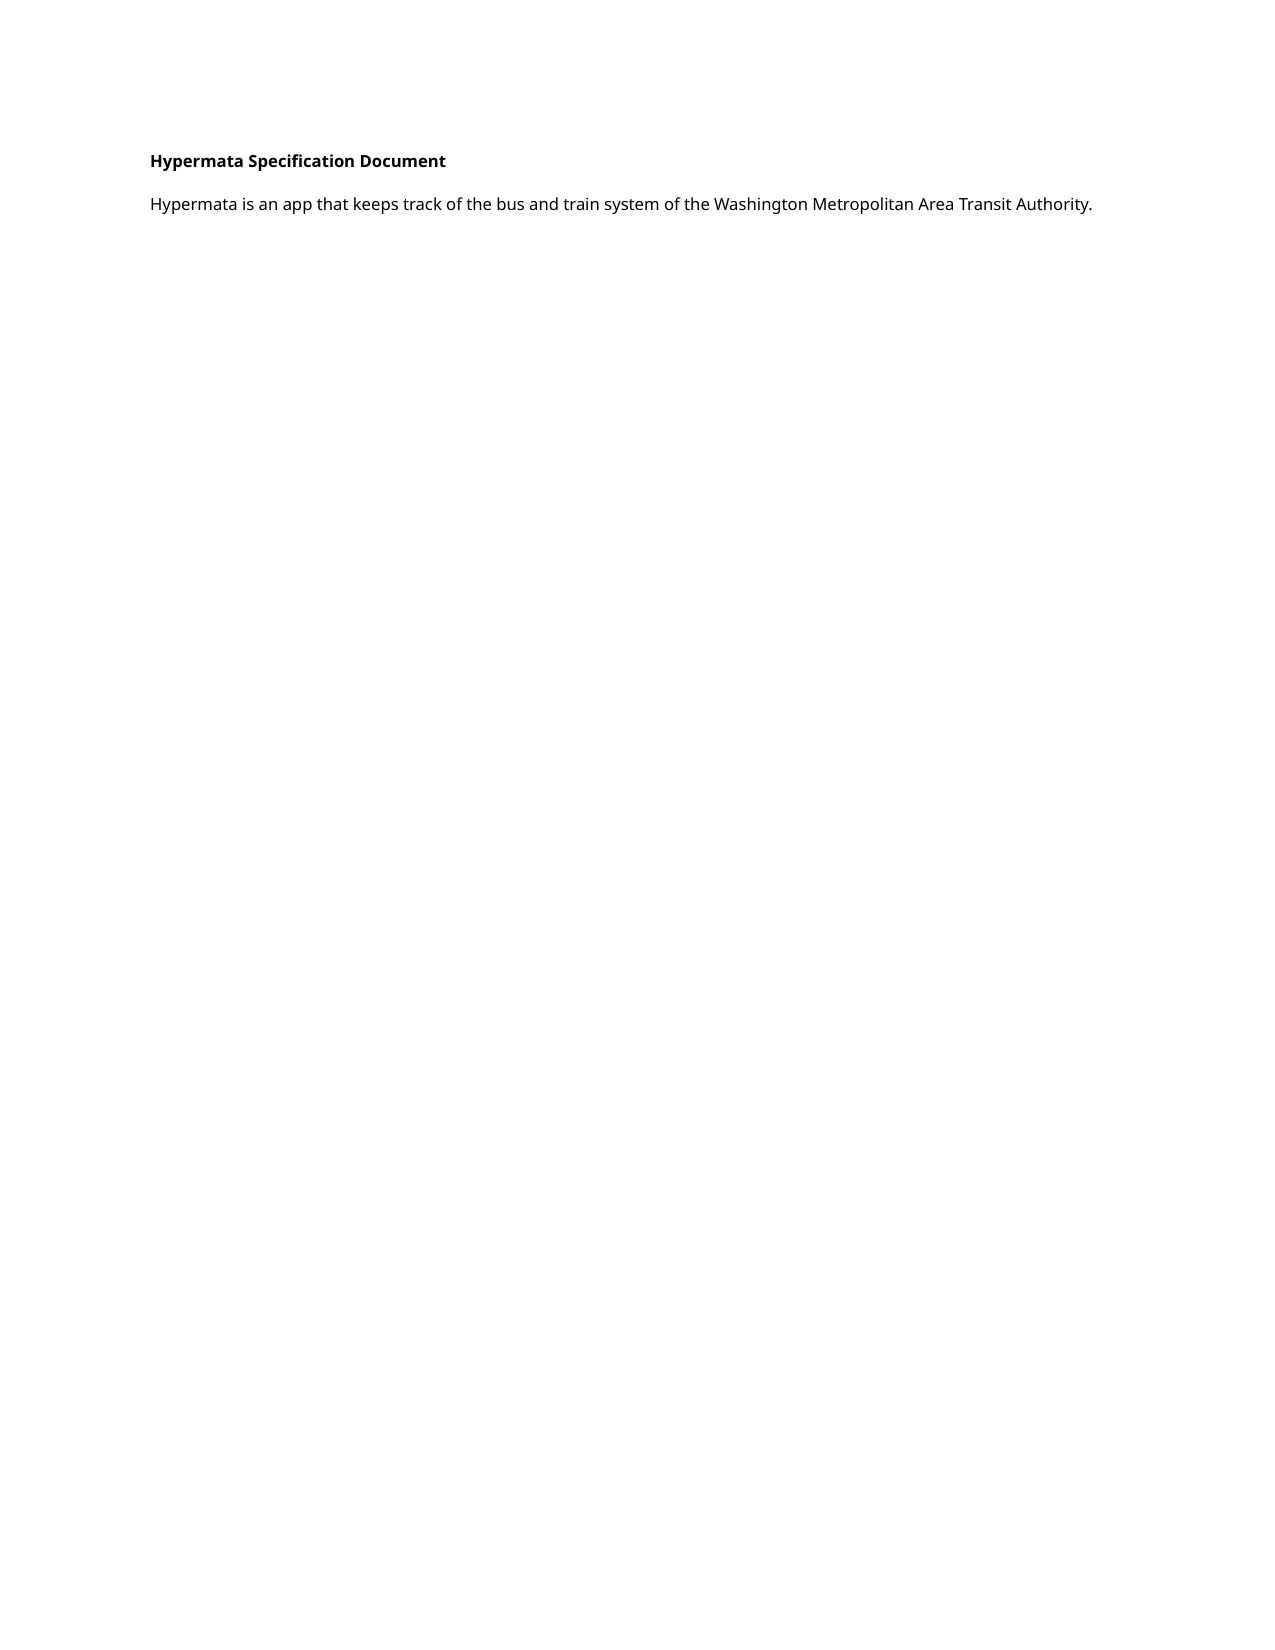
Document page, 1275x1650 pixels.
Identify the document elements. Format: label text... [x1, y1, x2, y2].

text Hypermata is an app that keeps track of the bus and train system of the Washington Metropolitan Area Transit Authority. [150, 193, 1125, 215]
text Hypermata Specification Document [150, 150, 1125, 173]
